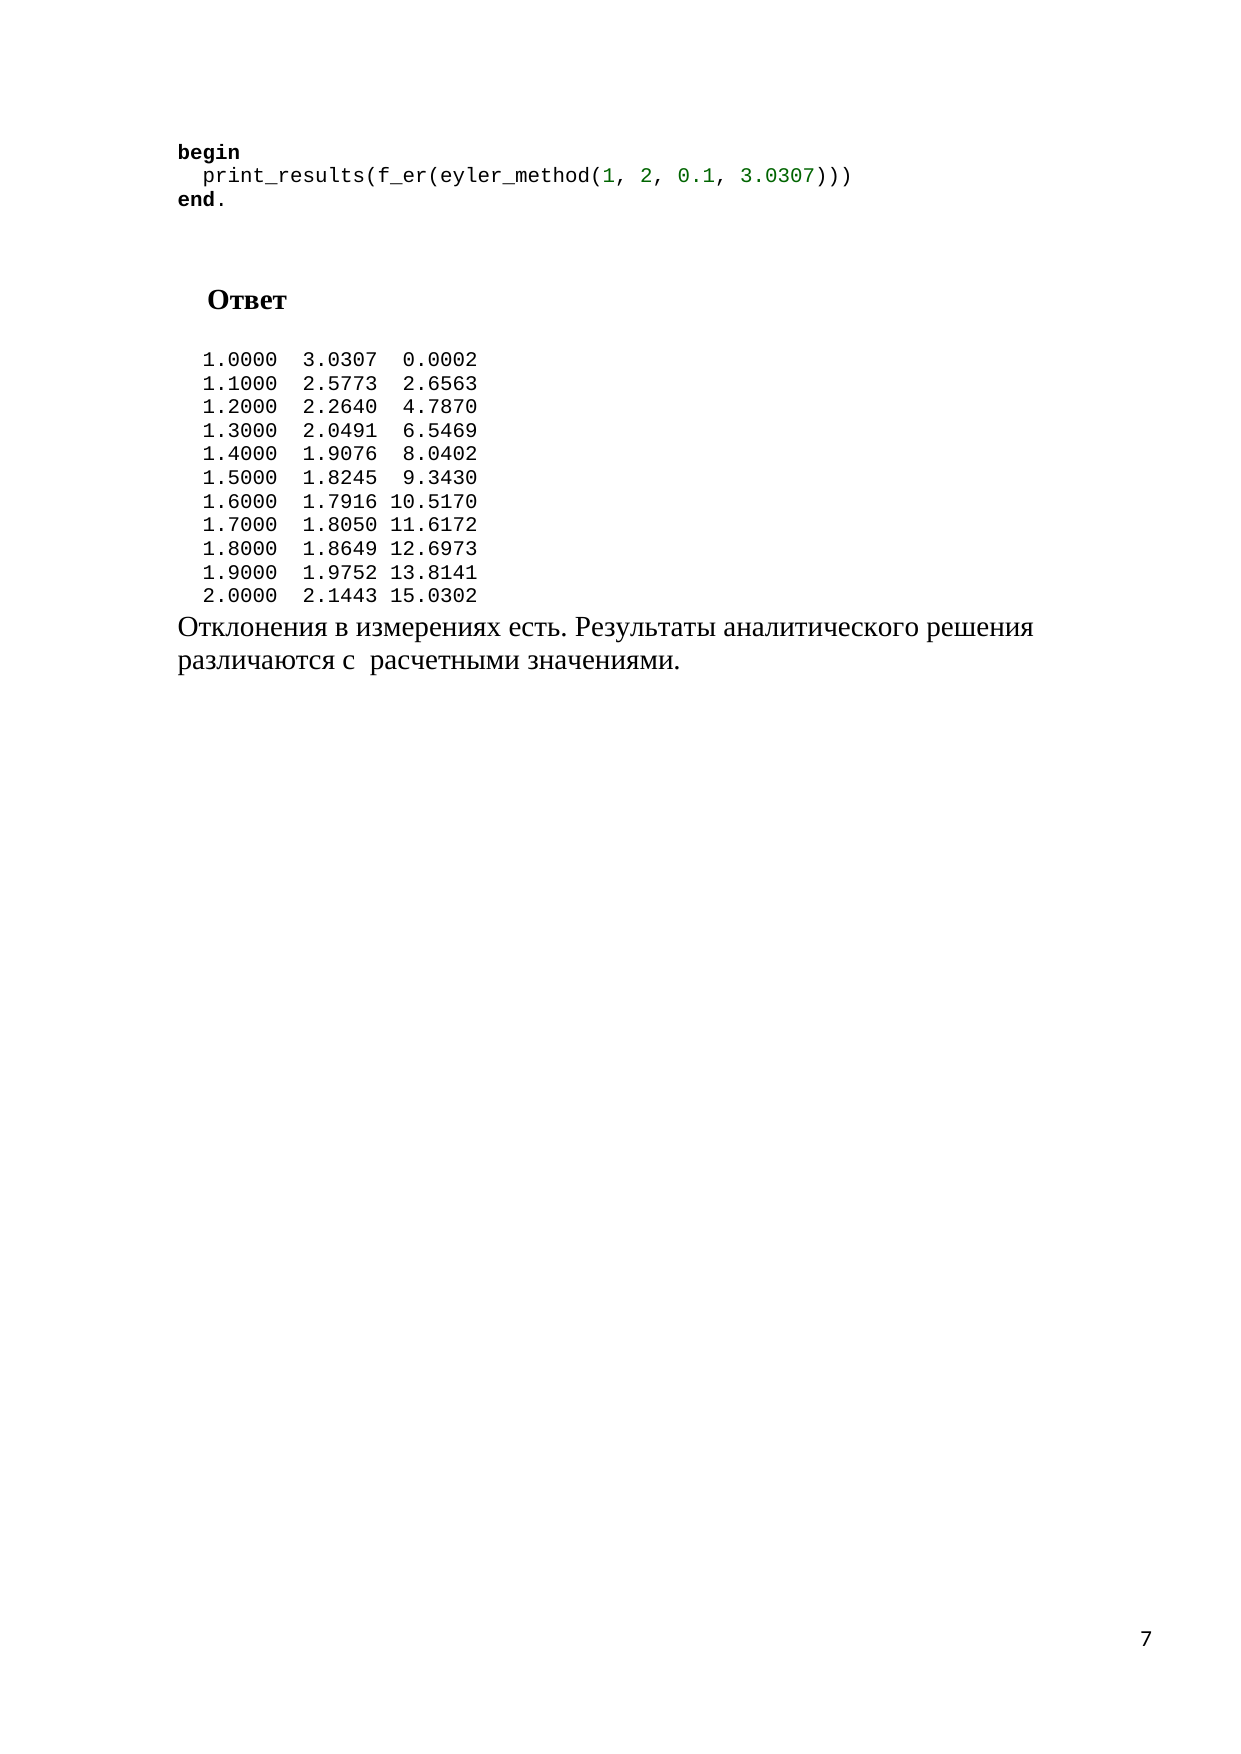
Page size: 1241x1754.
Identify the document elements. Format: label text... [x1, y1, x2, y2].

text 1.8000 1.8649 12.6973 [177, 538, 1152, 562]
text Ответ [177, 282, 1152, 315]
text 1.0000 3.0307 0.0002 [177, 349, 1152, 372]
text begin [177, 142, 1152, 165]
text Отклонения в измерениях есть. Результаты аналитического решения различаются с расчетными значениями. [177, 609, 1152, 676]
text 1.2000 2.2640 4.7870 [177, 396, 1152, 420]
text 1.3000 2.0491 6.5469 [177, 420, 1152, 443]
text end. [177, 189, 1152, 213]
text 1.7000 1.8050 11.6172 [177, 514, 1152, 538]
text 1.9000 1.9752 13.8141 [177, 562, 1152, 585]
text 2.0000 2.1443 15.0302 [177, 585, 1152, 609]
text 1.4000 1.9076 8.0402 [177, 443, 1152, 467]
text 1.6000 1.7916 10.5170 [177, 491, 1152, 514]
text print_results(f_er(eyler_method(1, 2, 0.1, 3.0307))) [177, 165, 1152, 189]
text 1.1000 2.5773 2.6563 [177, 372, 1152, 396]
text 1.5000 1.8245 9.3430 [177, 467, 1152, 491]
